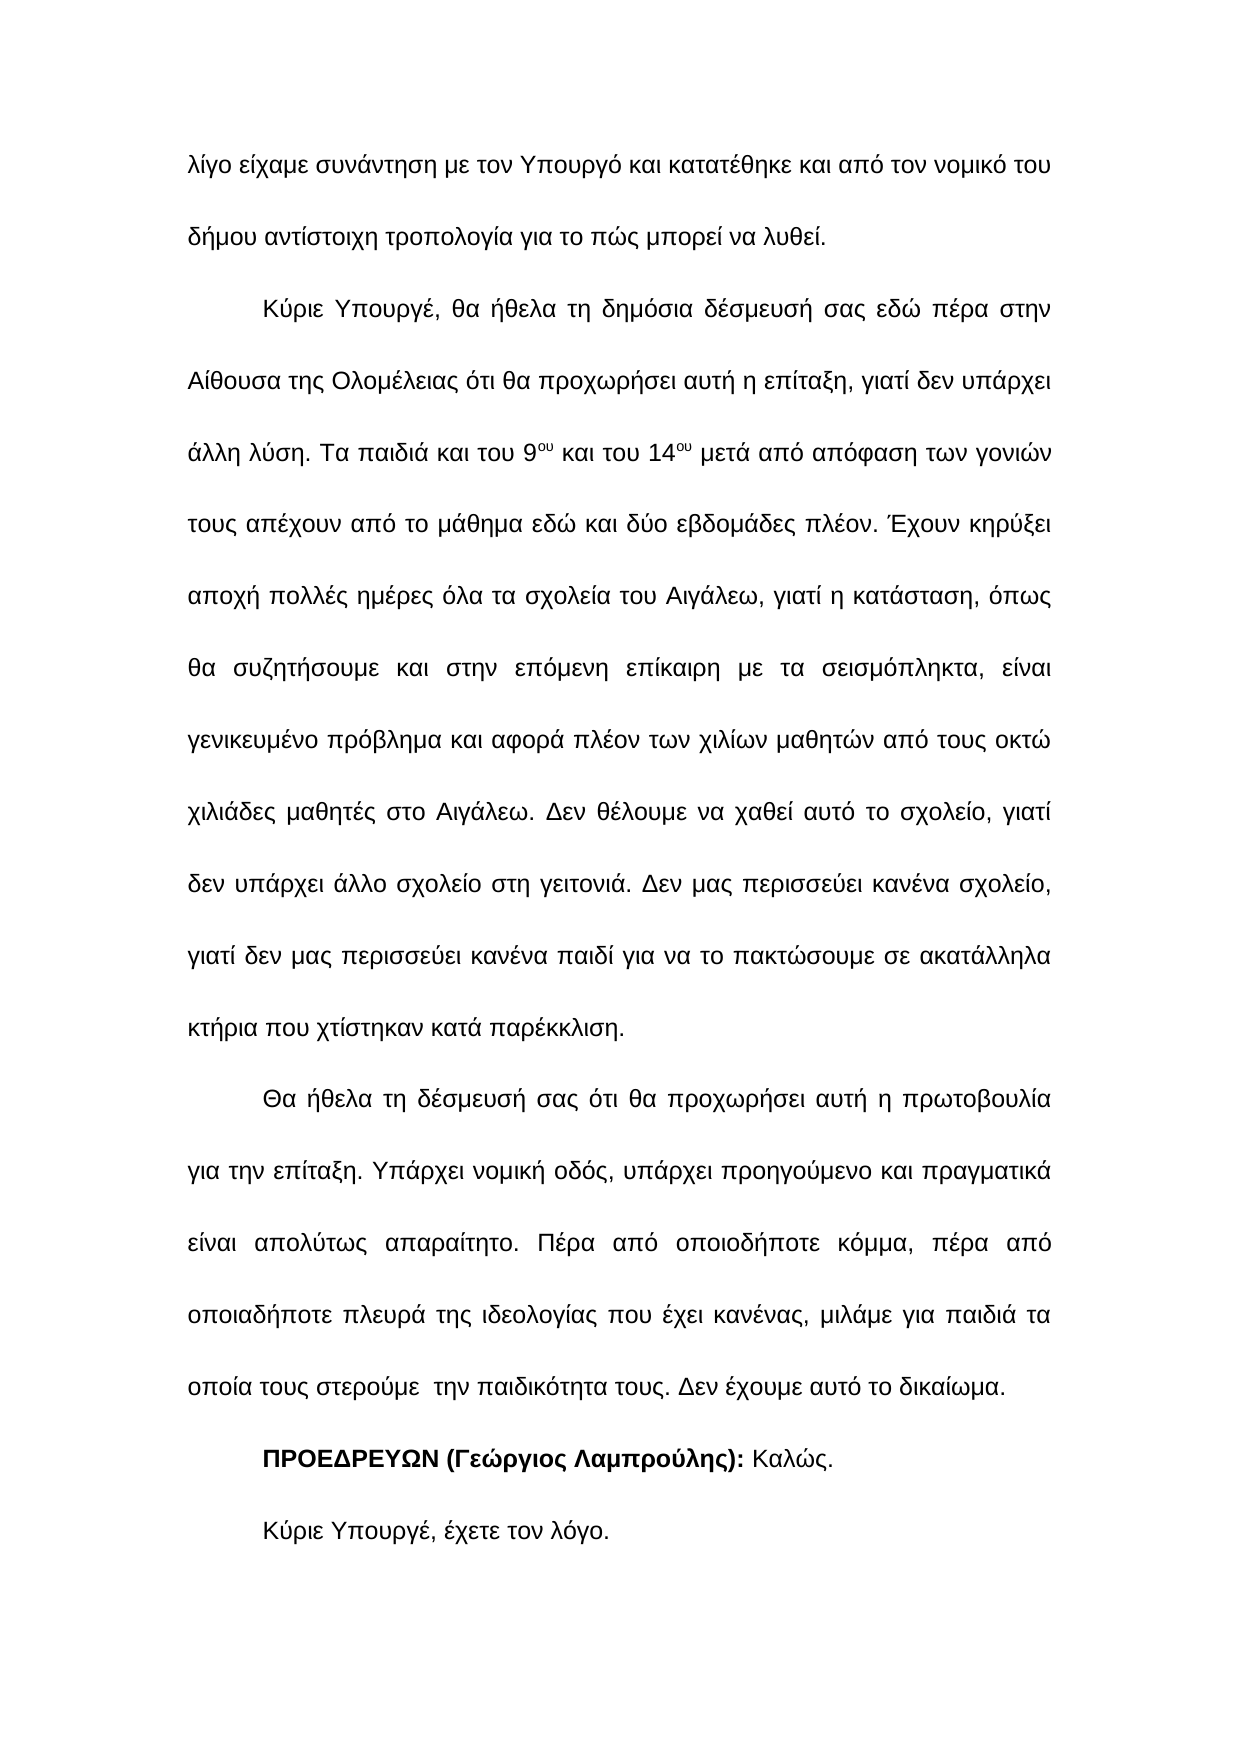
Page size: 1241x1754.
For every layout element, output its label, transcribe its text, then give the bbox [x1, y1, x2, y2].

text Κύριε Υπουργέ, έχετε τον λόγο. [187, 1516, 1053, 1544]
text Κύριε Υπουργέ, θα ήθελα τη δημόσια δέσμευσή σας εδώ πέρα στην Αίθουσα της Ολομέλειας ότι θα προχωρήσει αυτή η επίταξη, γιατί δεν υπάρχει άλλη λύση. Τα παιδιά και του 9ου και του 14ου μετά από απόφαση των γονιών τους απέχουν από το μάθημα εδώ και δύο εβδομάδες πλέον. Έχουν κηρύξει αποχή πολλές ημέρες όλα τα σχολεία του Αιγάλεω, γιατί η κατάσταση, όπως θα συζητήσουμε και στην επόμενη επίκαιρη με τα σεισμόπληκτα, είναι γενικευμένο πρόβλημα και αφορά πλέον των χιλίων μαθητών από τους οκτώ χιλιάδες μαθητές στο Αιγάλεω. Δεν θέλουμε να χαθεί αυτό το σχολείο, γιατί δεν υπάρχει άλλο σχολείο στη γειτονιά. Δεν μας περισσεύει κανένα σχολείο, γιατί δεν μας περισσεύει κανένα παιδί για να το πακτώσουμε σε ακατάλληλα κτήρια που χτίστηκαν κατά παρέκκλιση. [187, 294, 1053, 1041]
text Θα ήθελα τη δέσμευσή σας ότι θα προχωρήσει αυτή η πρωτοβουλία για την επίταξη. Υπάρχει νομική οδός, υπάρχει προηγούμενο και πραγματικά είναι απολύτως απαραίτητο. Πέρα από οποιοδήποτε κόμμα, πέρα από οποιαδήποτε πλευρά της ιδεολογίας που έχει κανένας, μιλάμε για παιδιά τα οποία τους στερούμε την παιδικότητα τους. Δεν έχουμε αυτό το δικαίωμα. [187, 1084, 1053, 1401]
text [187, 150, 1053, 251]
text ΠΡΟΕΔΡΕΥΩΝ (Γεώργιος Λαμπρούλης): Καλώς. [187, 1444, 1053, 1472]
